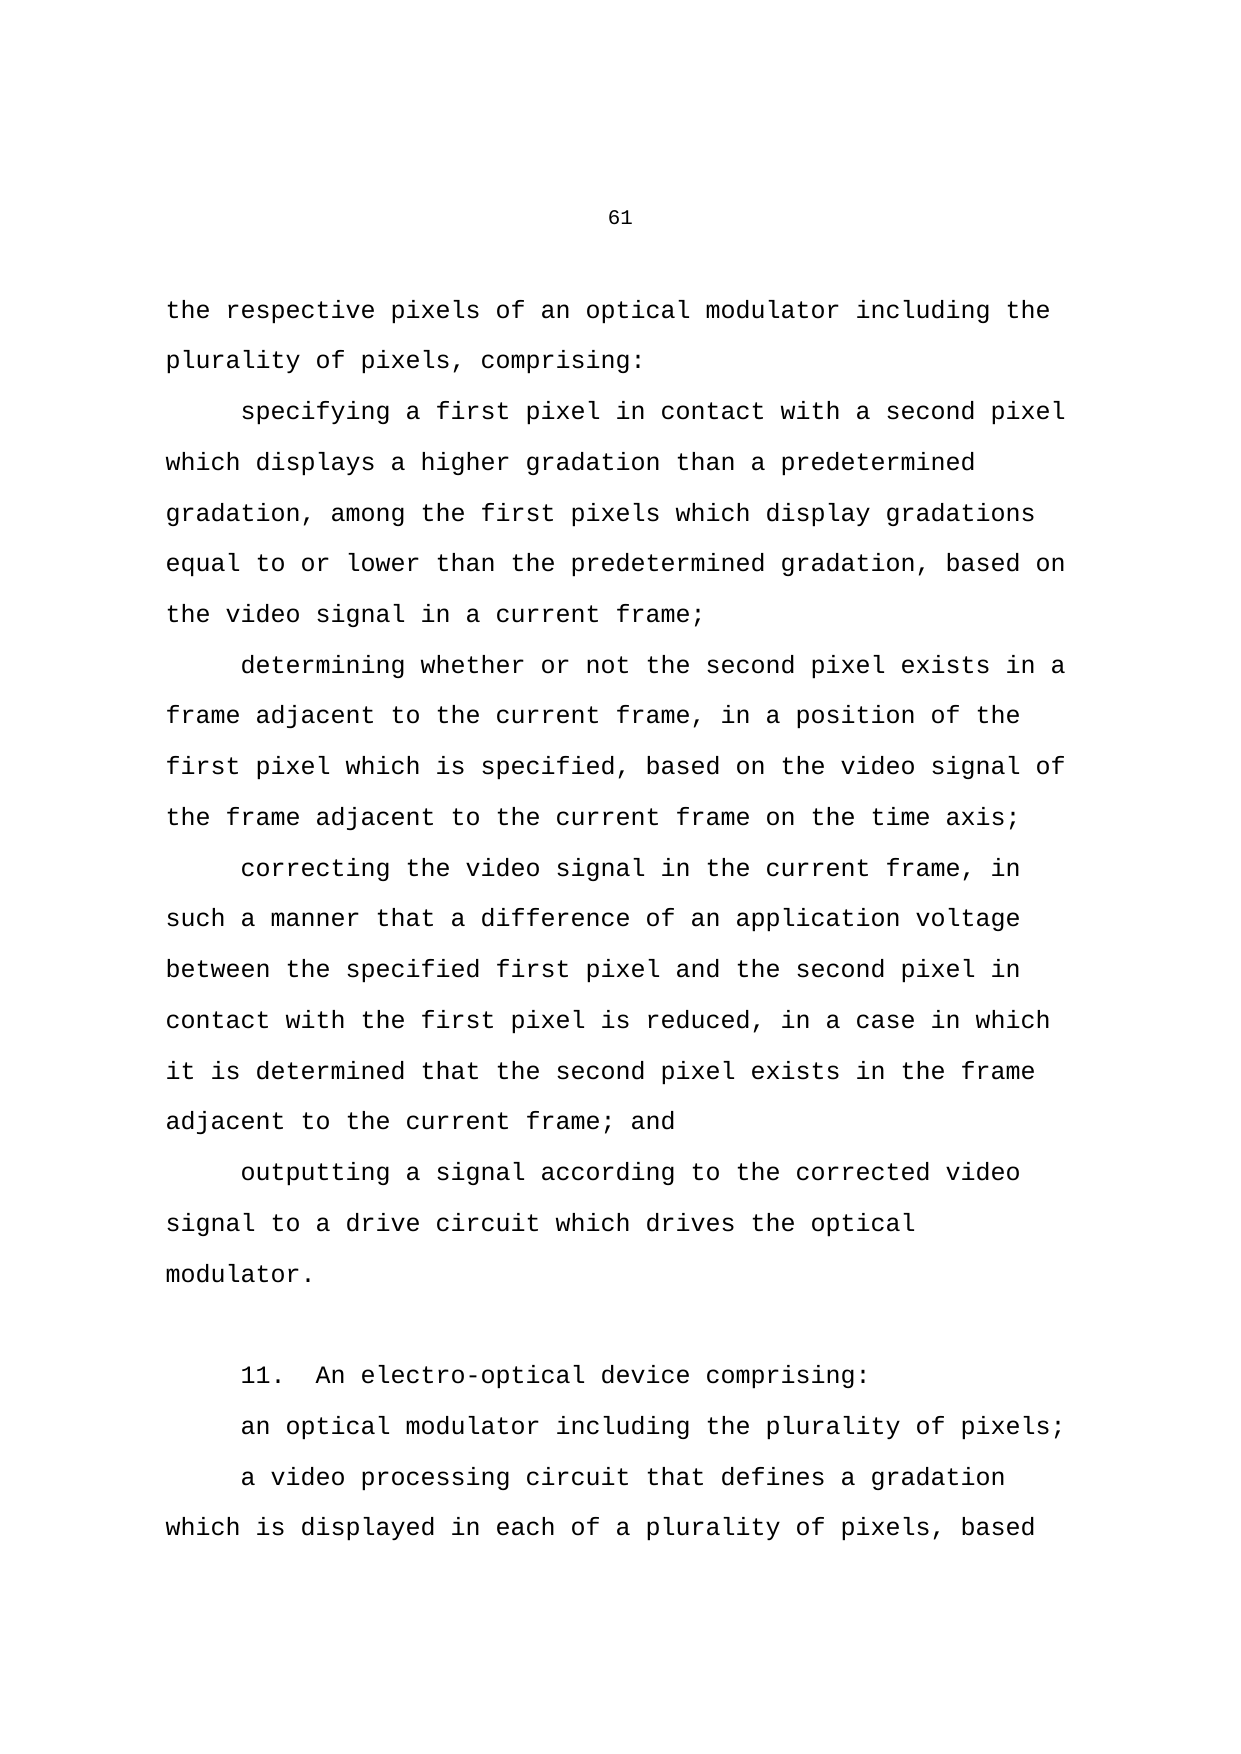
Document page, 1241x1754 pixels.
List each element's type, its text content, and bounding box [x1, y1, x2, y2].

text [165, 1444, 1075, 1546]
text 11. An electro-optical device comprising: [165, 1343, 1075, 1394]
text an optical modulator including the plurality of pixels; [165, 1394, 1075, 1444]
text correcting the video signal in the current frame, in such a manner that a difference of an application voltage between the specified first pixel and the second pixel in contact with the first pixel is reduced, in a case in which it is determined that the second pixel exists in the frame adjacent to the current frame; and [165, 836, 1075, 1140]
text outputting a signal according to the corrected video signal to a drive circuit which drives the optical modulator. [165, 1140, 1075, 1292]
text specifying a first pixel in contact with a second pixel which displays a higher gradation than a predetermined gradation, among the first pixels which display gradations equal to or lower than the predetermined gradation, based on the video signal in a current frame; [165, 379, 1075, 633]
text determining whether or not the second pixel exists in a frame adjacent to the current frame, in a position of the first pixel which is specified, based on the video signal of the frame adjacent to the current frame on the time axis; [165, 633, 1075, 836]
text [165, 278, 1075, 379]
